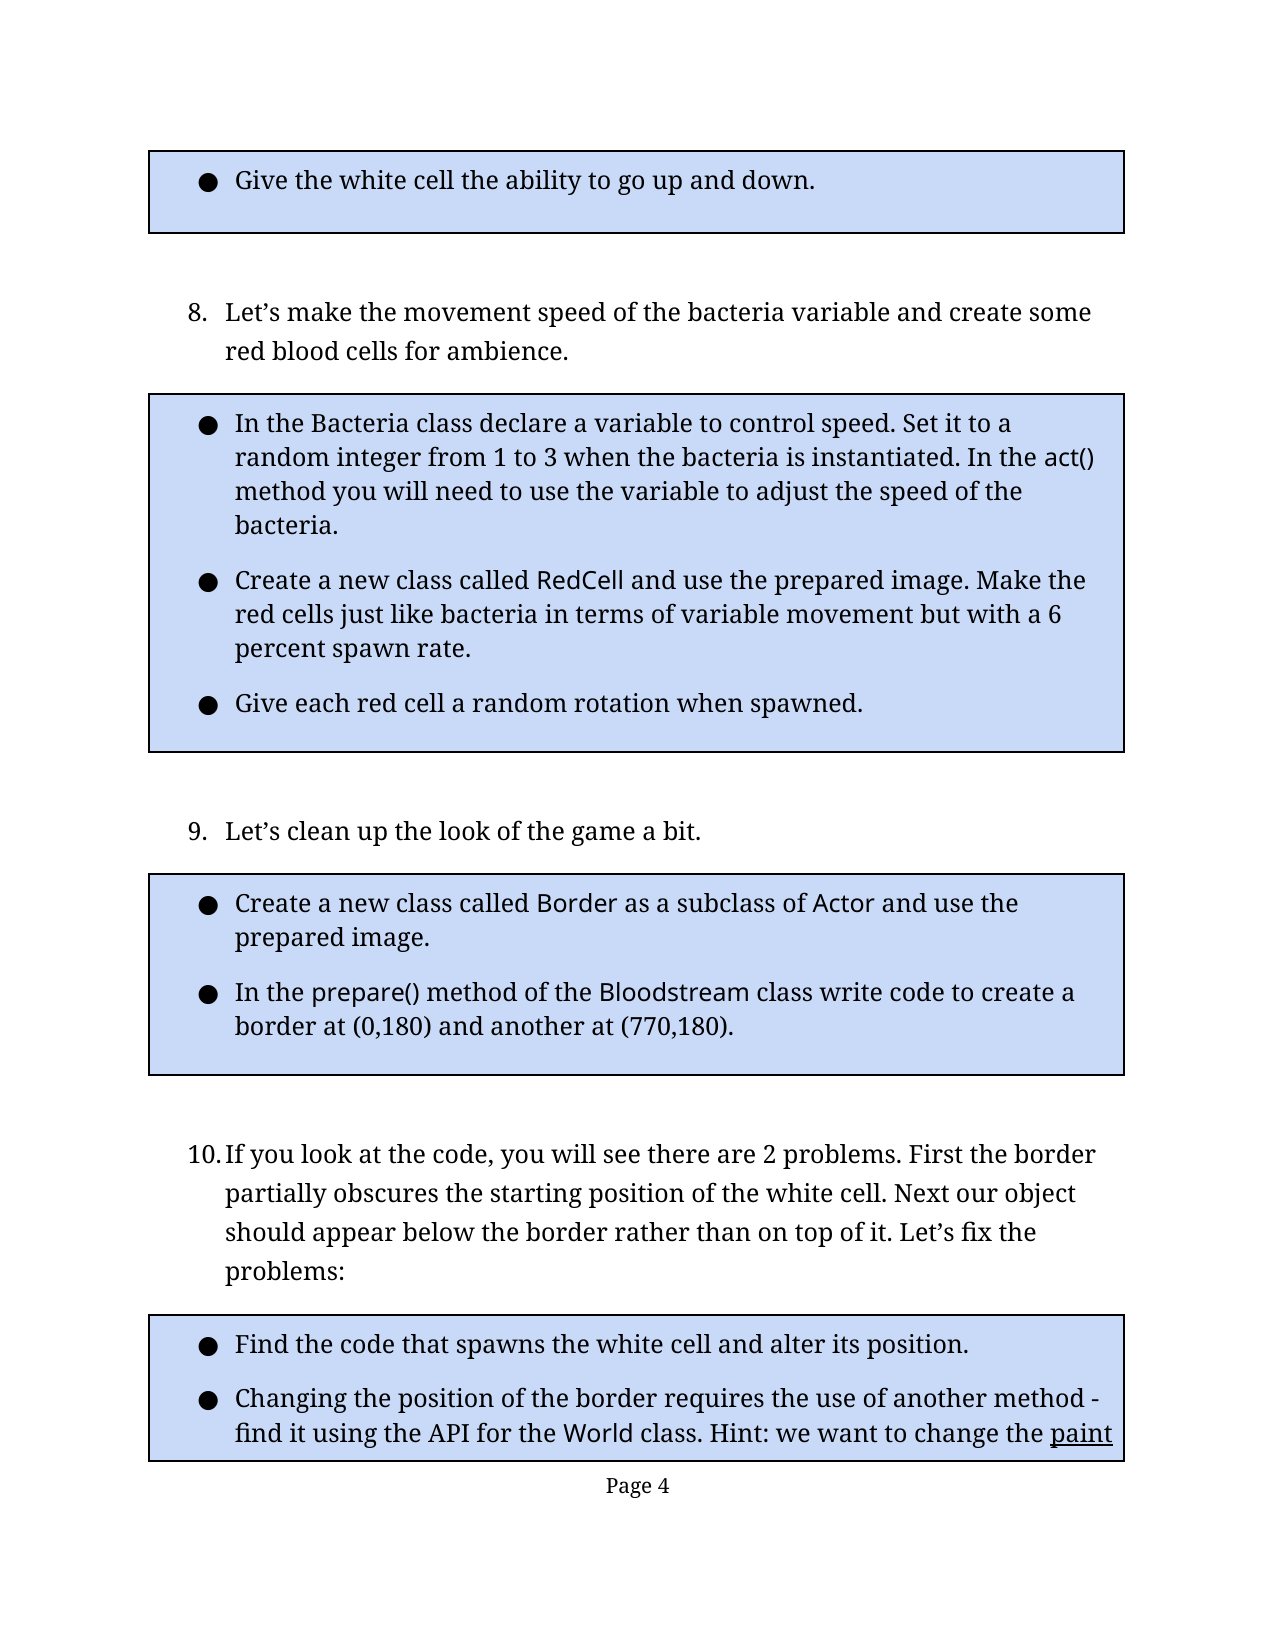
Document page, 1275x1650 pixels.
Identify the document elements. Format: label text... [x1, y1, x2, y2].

table_header In the Bacteria class declare a variable to control speed. Set it to a random integer from 1 to 3 when the bacteria is instantiated. In the act() method you will need to use the variable to adjust the speed of the bacteria. Create a new class called RedCell and use the prepared image. Make the red cells just like bacteria in terms of variable movement but with a 6 percent spawn rate. Give each red cell a random rotation when spawned. [150, 395, 1123, 751]
list If you look at the code, you will see there are 2 problems. First the border partially obscures the starting position of the white cell. Next our object should appear below the border rather than on top of it. Let’s fix the problems: [187, 1136, 1125, 1288]
list Let’s make the movement speed of the bacteria variable and create some red blood cells for ambience. [187, 294, 1125, 367]
table_header Create a new class called Border as a subclass of Actor and use the prepared image. In the prepare() method of the Bloodstream class write code to create a border at (0,180) and another at (770,180). [150, 875, 1123, 1074]
list Let’s clean up the look of the game a bit. [187, 813, 1125, 847]
